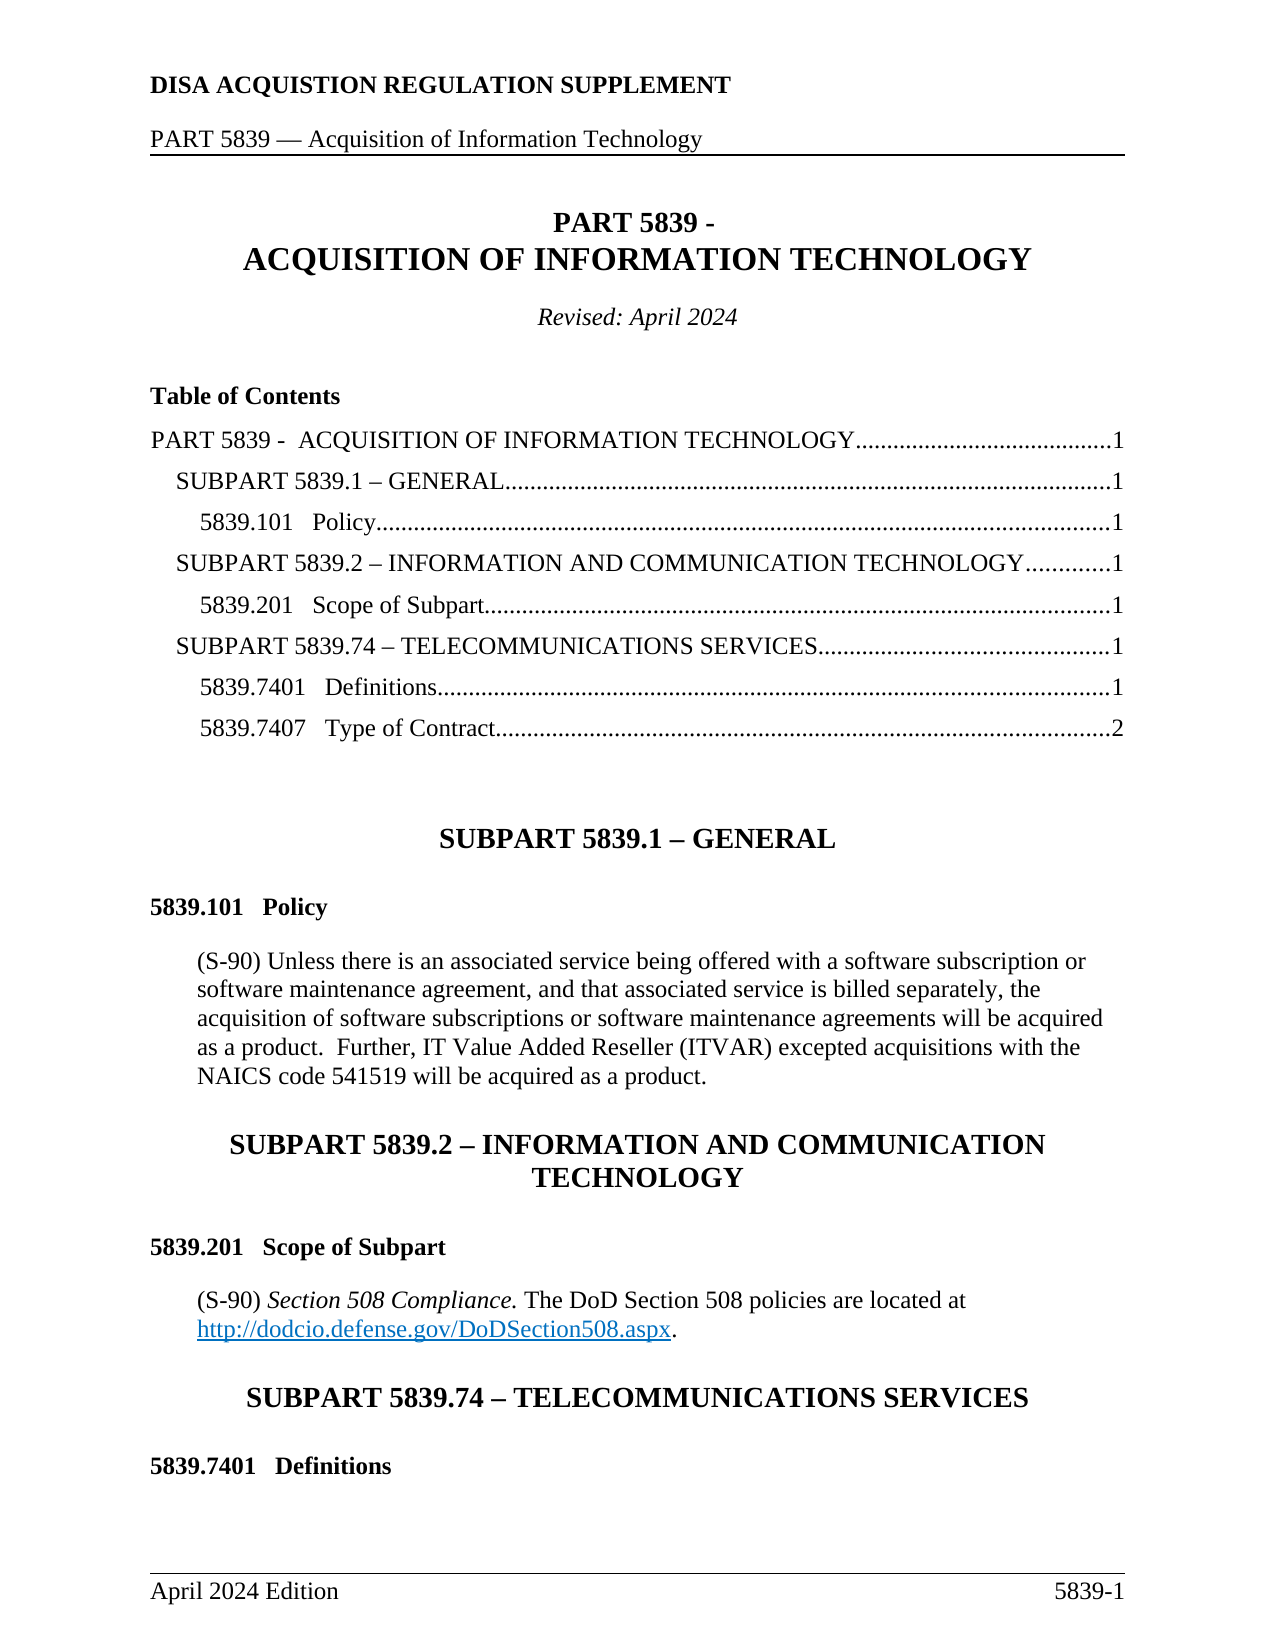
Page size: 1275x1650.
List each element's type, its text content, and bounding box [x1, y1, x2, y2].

subtitle SUBPART 5839.1 – GENERAL [150, 821, 1125, 854]
text (S-90) Section 508 Compliance. The DoD Section 508 policies are located at http://dodcio.defense.gov/DoDSection508.aspx. [197, 1285, 1125, 1343]
subtitle 5839.201 Scope of Subpart [150, 1232, 1125, 1260]
subtitle 5839.101 Policy [150, 892, 1125, 921]
text Revised: April 2024 [150, 302, 1125, 331]
subtitle SUBPART 5839.74 – TELECOMMUNICATIONS SERVICES [150, 1380, 1125, 1414]
subtitle SUBPART 5839.2 – INFORMATION AND COMMUNICATION TECHNOLOGY [150, 1127, 1125, 1194]
subtitle PART 5839 - ACQUISITION OF INFORMATION TECHNOLOGY [150, 206, 1125, 277]
text (S-90) Unless there is an associated service being offered with a software subscription or software maintenance agreement, and that associated service is billed separately, the acquisition of software subscriptions or software maintenance agreements will be acquired as a product. Further, IT Value Added Reseller (ITVAR) excepted acquisitions with the NAICS code 541519 will be acquired as a product. [197, 946, 1125, 1089]
subtitle 5839.7401 Definitions [150, 1451, 1125, 1480]
